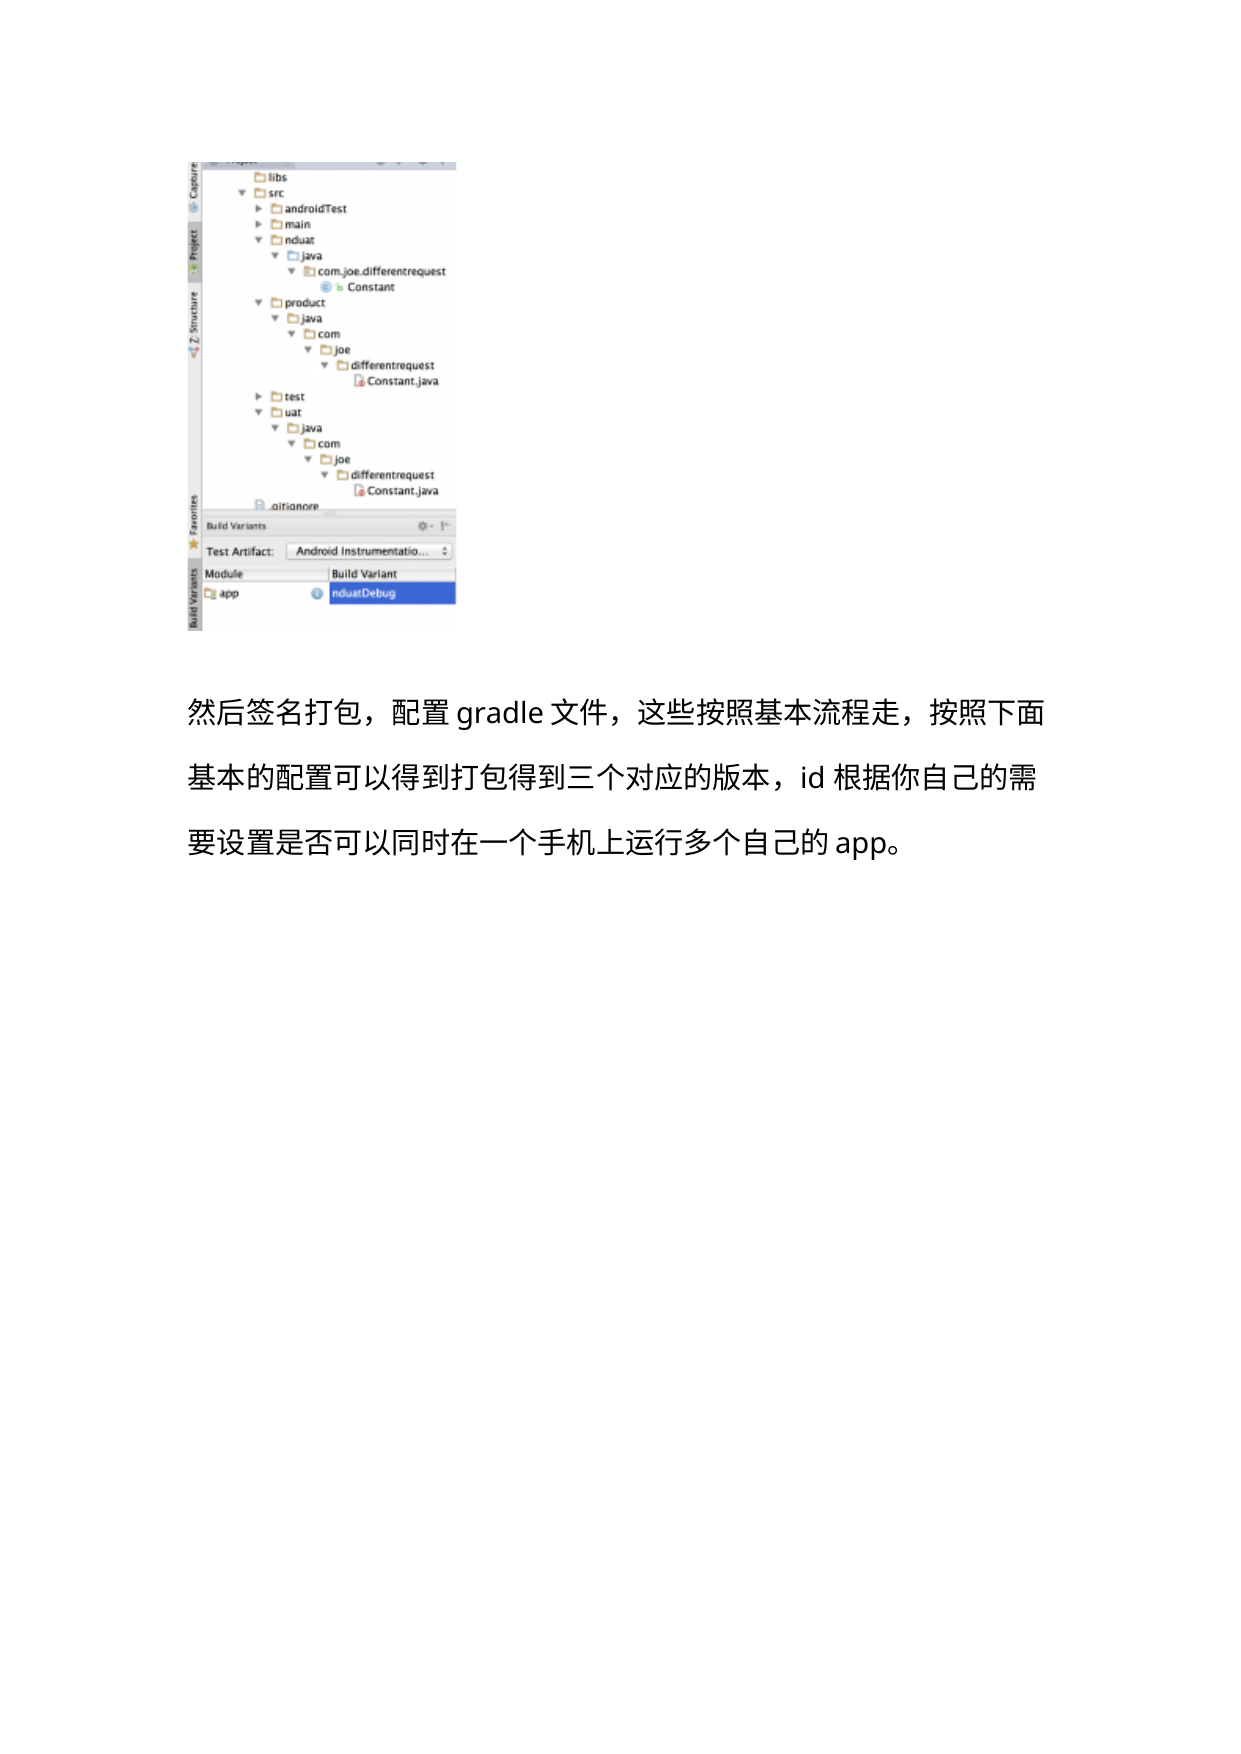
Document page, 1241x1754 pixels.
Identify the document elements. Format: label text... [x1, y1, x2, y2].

text 然后签名打包，配置gradle文件，这些按照基本流程走，按照下面基本的配置可以得到打包得到三个对应的版本，id 根据你自己的需要设置是否可以同时在一个手机上运行多个自己的app。 [187, 679, 1053, 874]
picture [187, 162, 457, 631]
